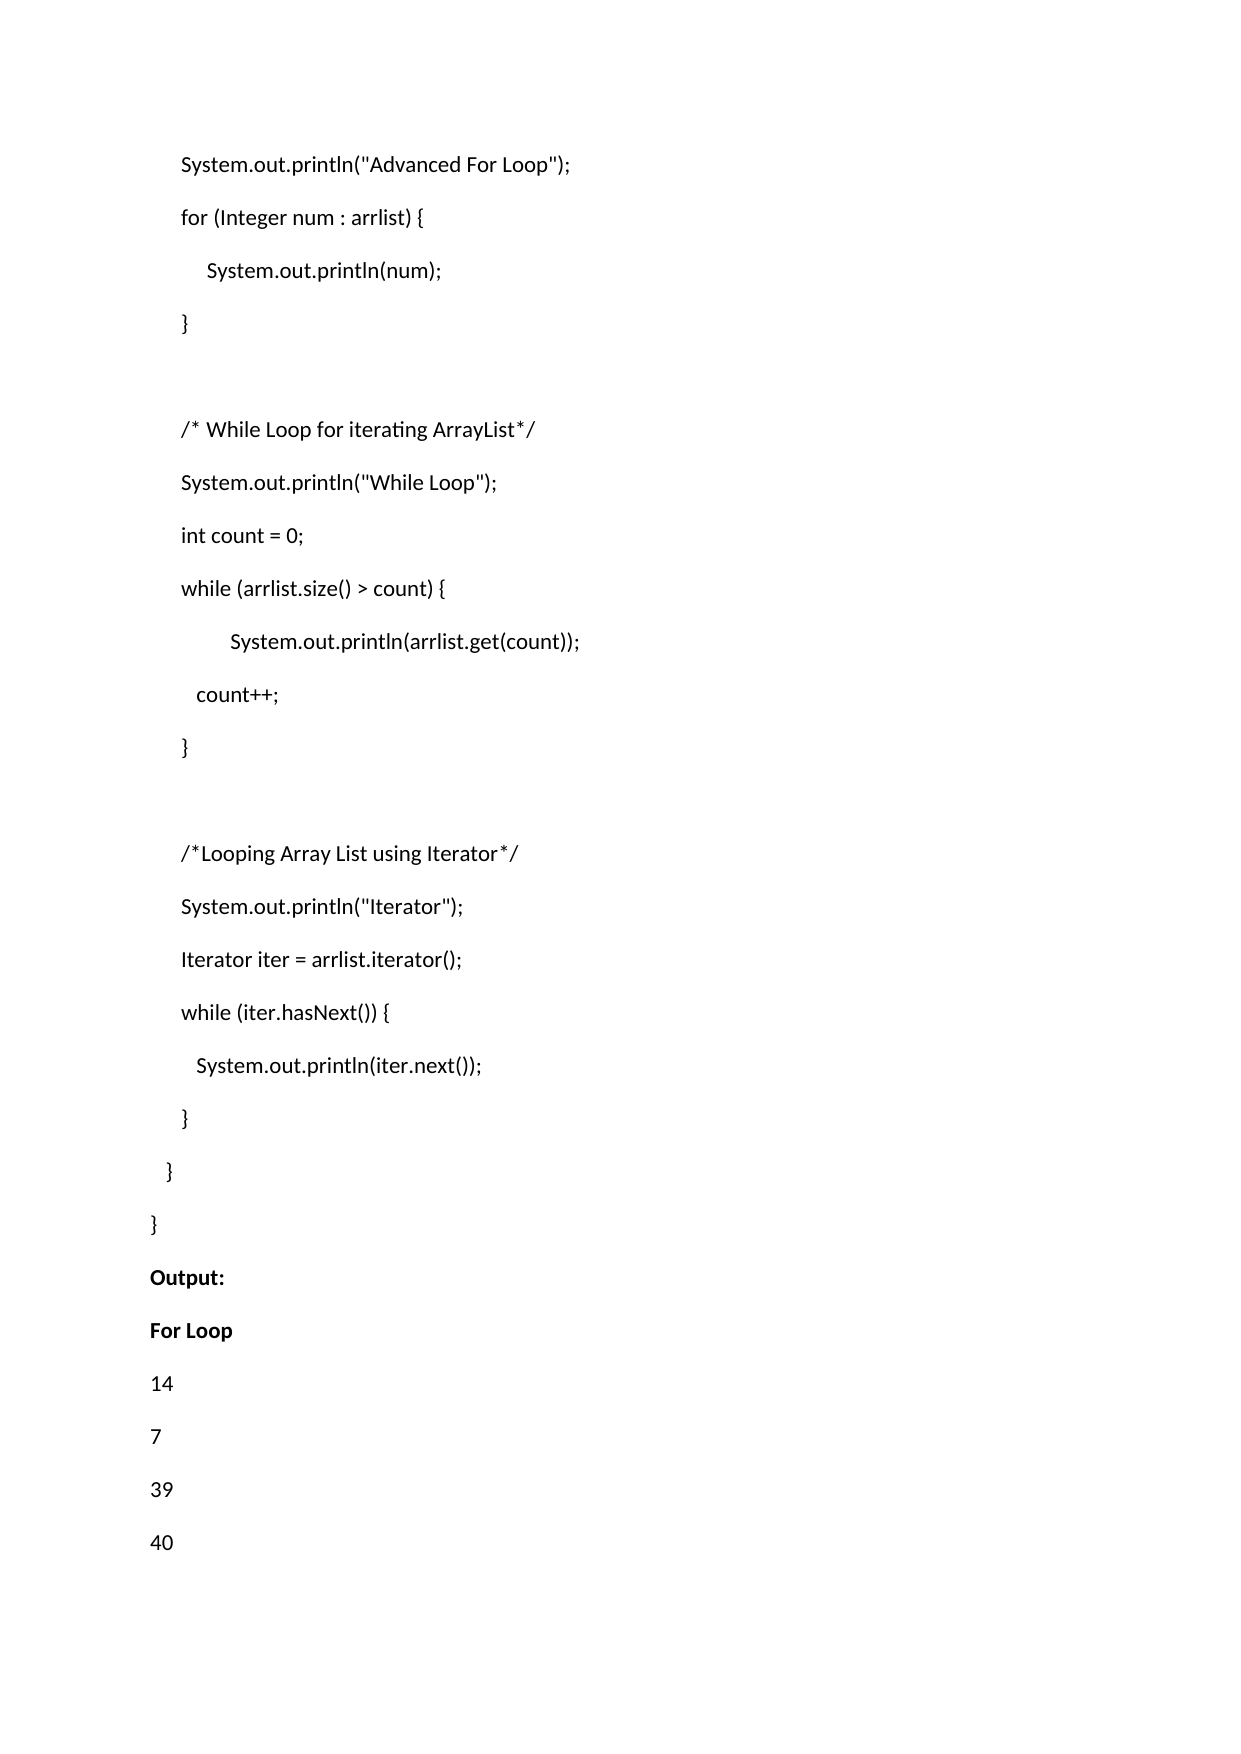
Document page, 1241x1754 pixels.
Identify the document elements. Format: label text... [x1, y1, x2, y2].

text System.out.println("While Loop"); [150, 468, 1090, 496]
text System.out.println(arrlist.get(count)); [150, 627, 1090, 655]
text System.out.println("Iterator"); [150, 892, 1090, 920]
text System.out.println(num); [150, 256, 1090, 284]
text } [150, 1104, 1090, 1132]
text } [150, 733, 1090, 761]
text } [150, 309, 1090, 337]
text while (iter.hasNext()) { [150, 998, 1090, 1026]
text count++; [150, 680, 1090, 708]
text System.out.println("Advanced For Loop"); [150, 150, 1090, 178]
text while (arrlist.size() > count) { [150, 574, 1090, 602]
text For Loop [150, 1316, 1090, 1344]
text for (Integer num : arrlist) { [150, 203, 1090, 231]
text /* While Loop for iterating ArrayList*/ [150, 415, 1090, 443]
text /*Looping Array List using Iterator*/ [150, 839, 1090, 867]
text 14 [150, 1369, 1090, 1397]
text Output: [150, 1263, 1090, 1291]
text System.out.println(iter.next()); [150, 1051, 1090, 1079]
text 40 [150, 1528, 1090, 1557]
text 39 [150, 1476, 1090, 1503]
text } [150, 1157, 1090, 1185]
text int count = 0; [150, 521, 1090, 549]
text } [150, 1210, 1090, 1238]
text Iterator iter = arrlist.iterator(); [150, 945, 1090, 973]
text 7 [150, 1422, 1090, 1451]
